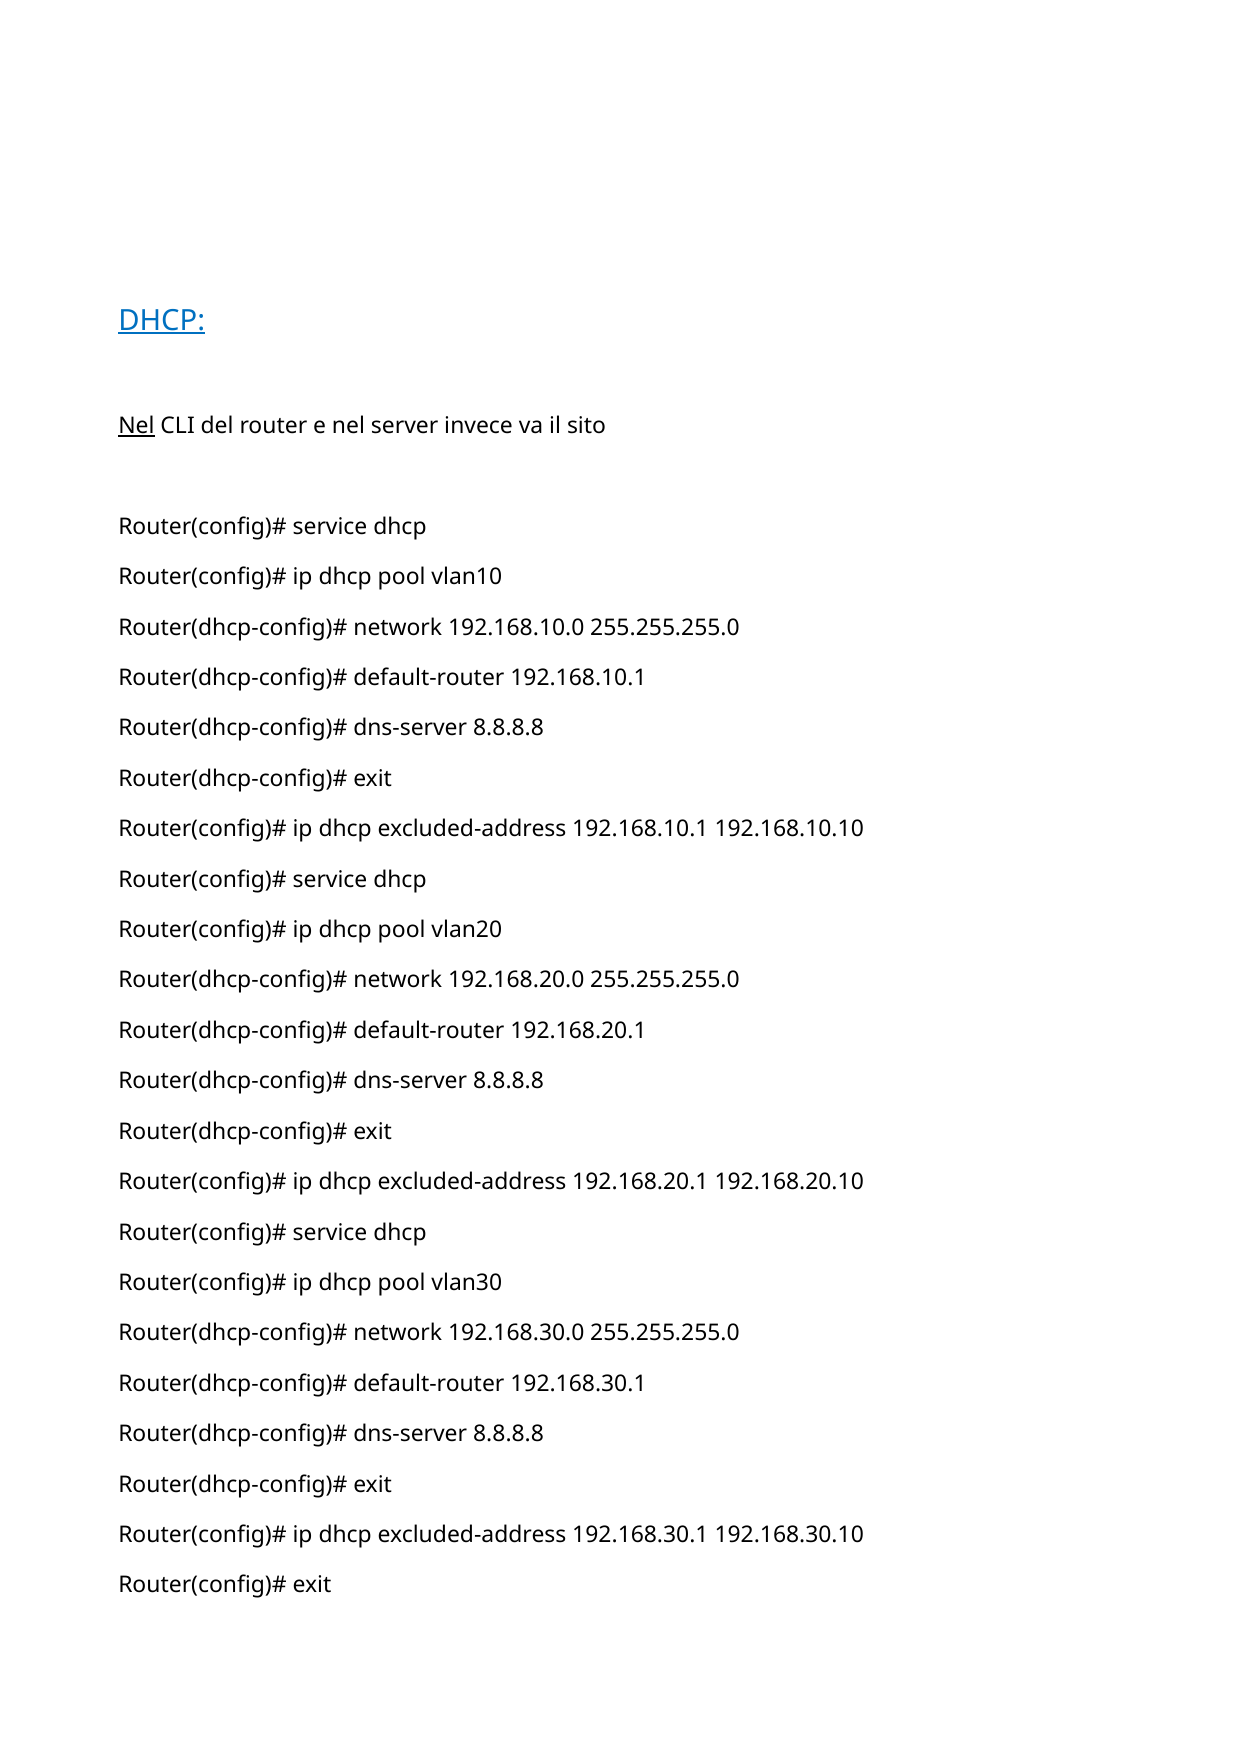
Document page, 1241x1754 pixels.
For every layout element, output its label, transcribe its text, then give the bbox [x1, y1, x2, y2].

text Router(dhcp-config)# default-router 192.168.30.1 [118, 1367, 1122, 1398]
text Router(dhcp-config)# exit [118, 1467, 1122, 1499]
text Router(config)# service dhcp [118, 1215, 1122, 1247]
text Router(config)# ip dhcp pool vlan20 [118, 913, 1122, 944]
text Router(dhcp-config)# network 192.168.30.0 255.255.255.0 [118, 1316, 1122, 1347]
text Router(config)# ip dhcp pool vlan10 [118, 560, 1122, 591]
text Router(config)# ip dhcp excluded-address 192.168.10.1 192.168.10.10 [118, 812, 1122, 843]
text Router(dhcp-config)# default-router 192.168.10.1 [118, 661, 1122, 692]
text Router(dhcp-config)# dns-server 8.8.8.8 [118, 1064, 1122, 1095]
text Router(config)# ip dhcp excluded-address 192.168.30.1 192.168.30.10 [118, 1518, 1122, 1549]
text Router(dhcp-config)# dns-server 8.8.8.8 [118, 1417, 1122, 1448]
text Nel CLI del router e nel server invece va il sito [118, 409, 1122, 440]
text Router(config)# exit [118, 1568, 1122, 1599]
text Router(dhcp-config)# dns-server 8.8.8.8 [118, 711, 1122, 742]
text Router(config)# service dhcp [118, 509, 1122, 541]
text Router(dhcp-config)# network 192.168.20.0 255.255.255.0 [118, 963, 1122, 994]
text Router(dhcp-config)# network 192.168.10.0 255.255.255.0 [118, 610, 1122, 642]
text Router(config)# ip dhcp pool vlan30 [118, 1266, 1122, 1297]
text Router(dhcp-config)# default-router 192.168.20.1 [118, 1014, 1122, 1045]
text DHCP: [118, 299, 1122, 338]
text Router(config)# ip dhcp excluded-address 192.168.20.1 192.168.20.10 [118, 1165, 1122, 1196]
text Router(dhcp-config)# exit [118, 762, 1122, 793]
text Router(config)# service dhcp [118, 862, 1122, 894]
text Router(dhcp-config)# exit [118, 1114, 1122, 1146]
